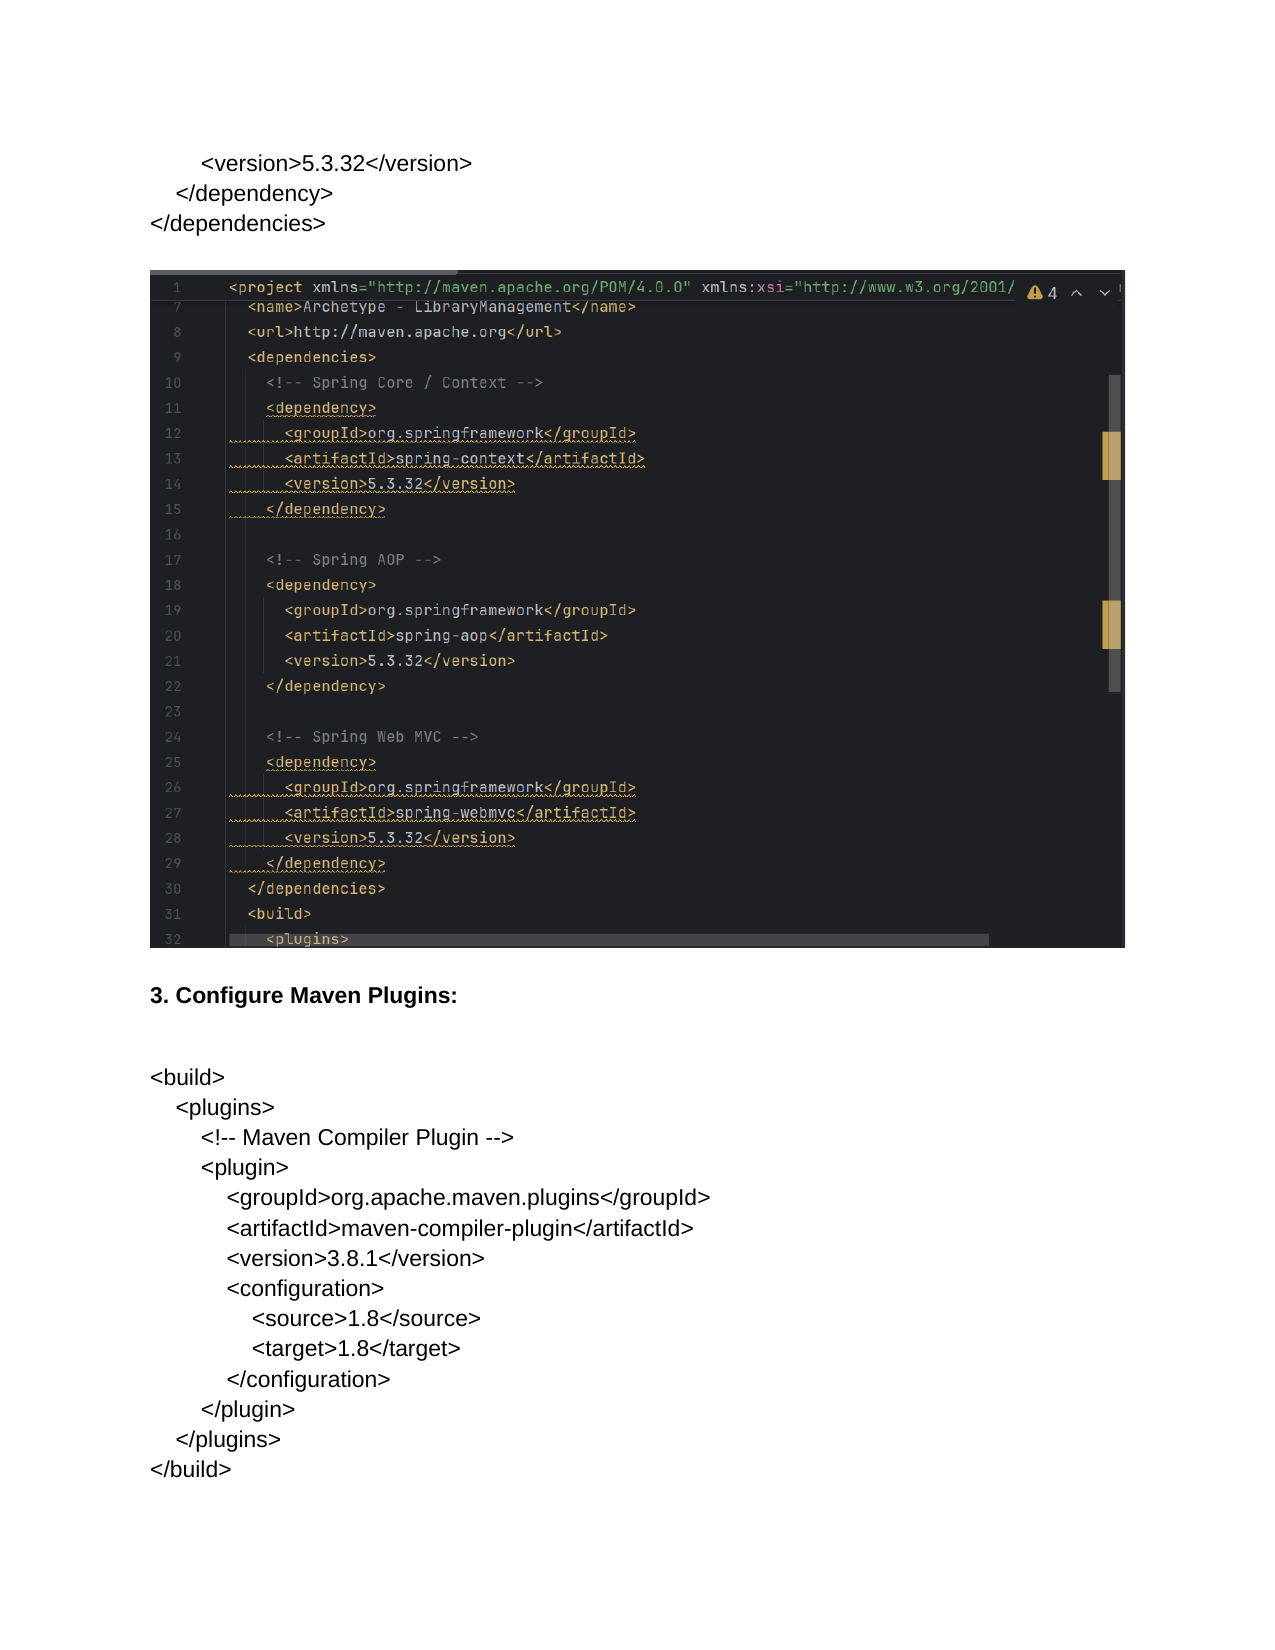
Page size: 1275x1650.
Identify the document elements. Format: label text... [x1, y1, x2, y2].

text <source>1.8</source> [150, 1305, 1125, 1332]
text </plugin> [150, 1396, 1125, 1422]
text </plugins> [150, 1426, 1125, 1452]
text </dependencies> [150, 210, 1125, 237]
text <version>3.8.1</version> [150, 1245, 1125, 1271]
text <plugins> [150, 1094, 1125, 1120]
text <!-- Maven Compiler Plugin --> [150, 1124, 1125, 1150]
text </configuration> [150, 1366, 1125, 1392]
text <plugin> [150, 1154, 1125, 1181]
text <groupId>org.apache.maven.plugins</groupId> [150, 1184, 1125, 1211]
text 3. Configure Maven Plugins: [150, 982, 1125, 1008]
text <build> [150, 1063, 1125, 1090]
text </dependency> [150, 180, 1125, 207]
text <configuration> [150, 1275, 1125, 1301]
text </build> [150, 1456, 1125, 1483]
text <artifactId>maven-compiler-plugin</artifactId> [150, 1214, 1125, 1241]
text <target>1.8</target> [150, 1335, 1125, 1362]
picture [150, 270, 1125, 948]
text <version>5.3.32</version> [150, 150, 1125, 176]
